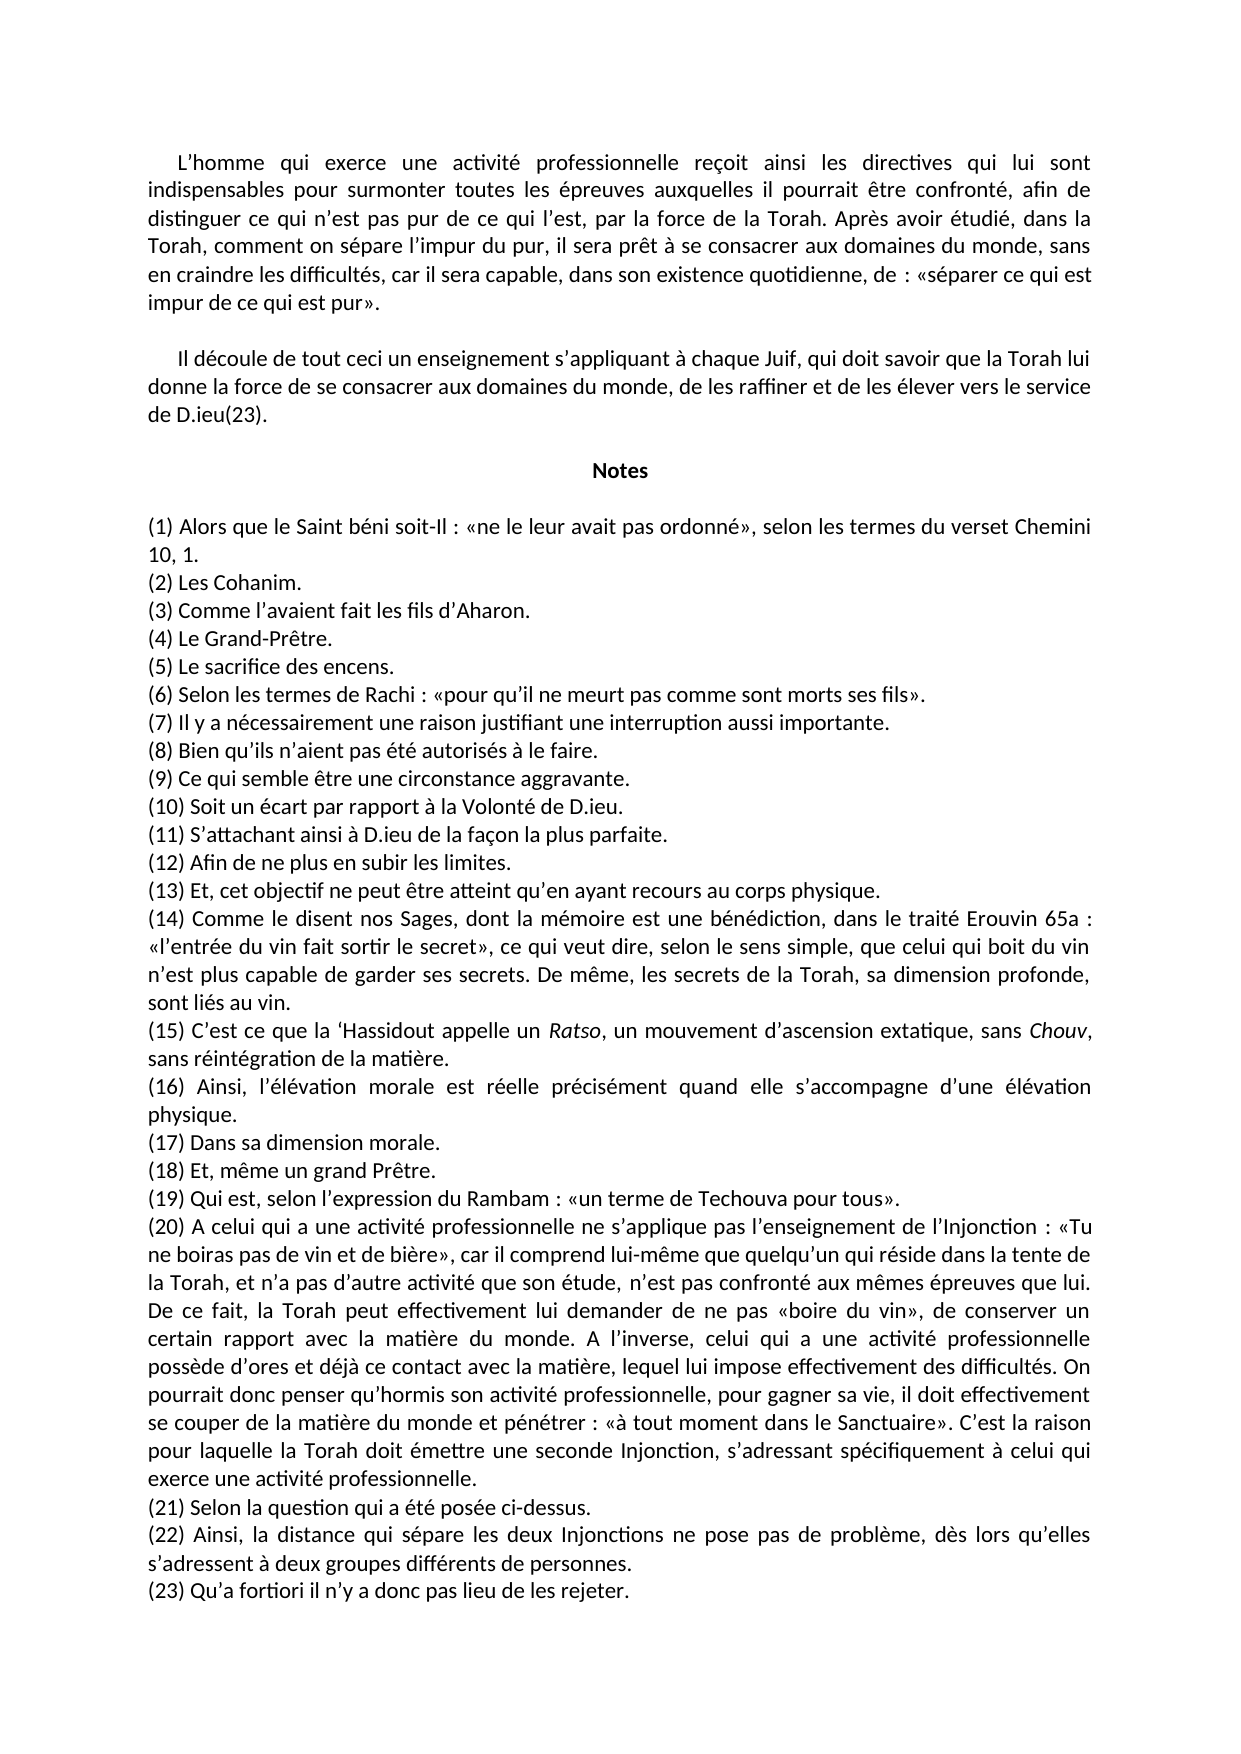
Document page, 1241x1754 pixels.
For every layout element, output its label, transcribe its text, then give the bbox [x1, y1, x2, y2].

text (1) Alors que le Saint béni soit-Il : «ne le leur avait pas ordonné», selon les termes du verset Chemini 10, 1. [148, 512, 1093, 568]
text (8) Bien qu’ils n’aient pas été autorisés à le faire. [148, 736, 1093, 764]
text (20) A celui qui a une activité professionnelle ne s’applique pas l’enseignement de l’Injonction : «Tu ne boiras pas de vin et de bière», car il comprend lui-même que quelqu’un qui réside dans la tente de la Torah, et n’a pas d’autre activité que son étude, n’est pas confronté aux mêmes épreuves que lui. De ce fait, la Torah peut effectivement lui demander de ne pas «boire du vin», de conserver un certain rapport avec la matière du monde. A l’inverse, celui qui a une activité professionnelle possède d’ores et déjà ce contact avec la matière, lequel lui impose effectivement des difficultés. On pourrait donc penser qu’hormis son activité professionnelle, pour gagner sa vie, il doit effectivement se couper de la matière du monde et pénétrer : «à tout moment dans le Sanctuaire». C’est la raison pour laquelle la Torah doit émettre une seconde Injonction, s’adressant spécifiquement à celui qui exerce une activité professionnelle. [148, 1212, 1093, 1493]
text (2) Les Cohanim. [148, 568, 1093, 596]
text (3) Comme l’avaient fait les fils d’Aharon. [148, 596, 1093, 624]
text (15) C’est ce que la ‘Hassidout appelle un Ratso, un mouvement d’ascension extatique, sans Chouv, sans réintégration de la matière. [148, 1016, 1093, 1072]
text (12) Afin de ne plus en subir les limites. [148, 848, 1093, 876]
text (22) Ainsi, la distance qui sépare les deux Injonctions ne pose pas de problème, dès lors qu’elles s’adressent à deux groupes différents de personnes. [148, 1521, 1093, 1577]
text (6) Selon les termes de Rachi : «pour qu’il ne meurt pas comme sont morts ses fils». [148, 680, 1093, 708]
text (9) Ce qui semble être une circonstance aggravante. [148, 764, 1093, 792]
text (7) Il y a nécessairement une raison justifiant une interruption aussi importante. [148, 708, 1093, 736]
text Il découle de tout ceci un enseignement s’appliquant à chaque Juif, qui doit savoir que la Torah lui donne la force de se consacrer aux domaines du monde, de les raffiner et de les élever vers le service de D.ieu(23). [148, 344, 1093, 428]
text (14) Comme le disent nos Sages, dont la mémoire est une bénédiction, dans le traité Erouvin 65a : «l’entrée du vin fait sortir le secret», ce qui veut dire, selon le sens simple, que celui qui boit du vin n’est plus capable de garder ses secrets. De même, les secrets de la Torah, sa dimension profonde, sont liés au vin. [148, 904, 1093, 1016]
text (4) Le Grand-Prêtre. [148, 624, 1093, 652]
text (19) Qui est, selon l’expression du Rambam : «un terme de Techouva pour tous». [148, 1184, 1093, 1212]
text (21) Selon la question qui a été posée ci-dessus. [148, 1493, 1093, 1521]
text (17) Dans sa dimension morale. [148, 1128, 1093, 1156]
text (16) Ainsi, l’élévation morale est réelle précisément quand elle s’accompagne d’une élévation physique. [148, 1072, 1093, 1128]
text Notes [148, 456, 1093, 484]
text (10) Soit un écart par rapport à la Volonté de D.ieu. [148, 792, 1093, 820]
text L’homme qui exerce une activité professionnelle reçoit ainsi les directives qui lui sont indispensables pour surmonter toutes les épreuves auxquelles il pourrait être confronté, afin de distinguer ce qui n’est pas pur de ce qui l’est, par la force de la Torah. Après avoir étudié, dans la Torah, comment on sépare l’impur du pur, il sera prêt à se consacrer aux domaines du monde, sans en craindre les difficultés, car il sera capable, dans son existence quotidienne, de : «séparer ce qui est impur de ce qui est pur». [148, 148, 1093, 316]
text (11) S’attachant ainsi à D.ieu de la façon la plus parfaite. [148, 820, 1093, 848]
text (13) Et, cet objectif ne peut être atteint qu’en ayant recours au corps physique. [148, 876, 1093, 904]
text (18) Et, même un grand Prêtre. [148, 1156, 1093, 1184]
text (5) Le sacrifice des encens. [148, 652, 1093, 680]
text (23) Qu’a fortiori il n’y a donc pas lieu de les rejeter. [148, 1577, 1093, 1605]
